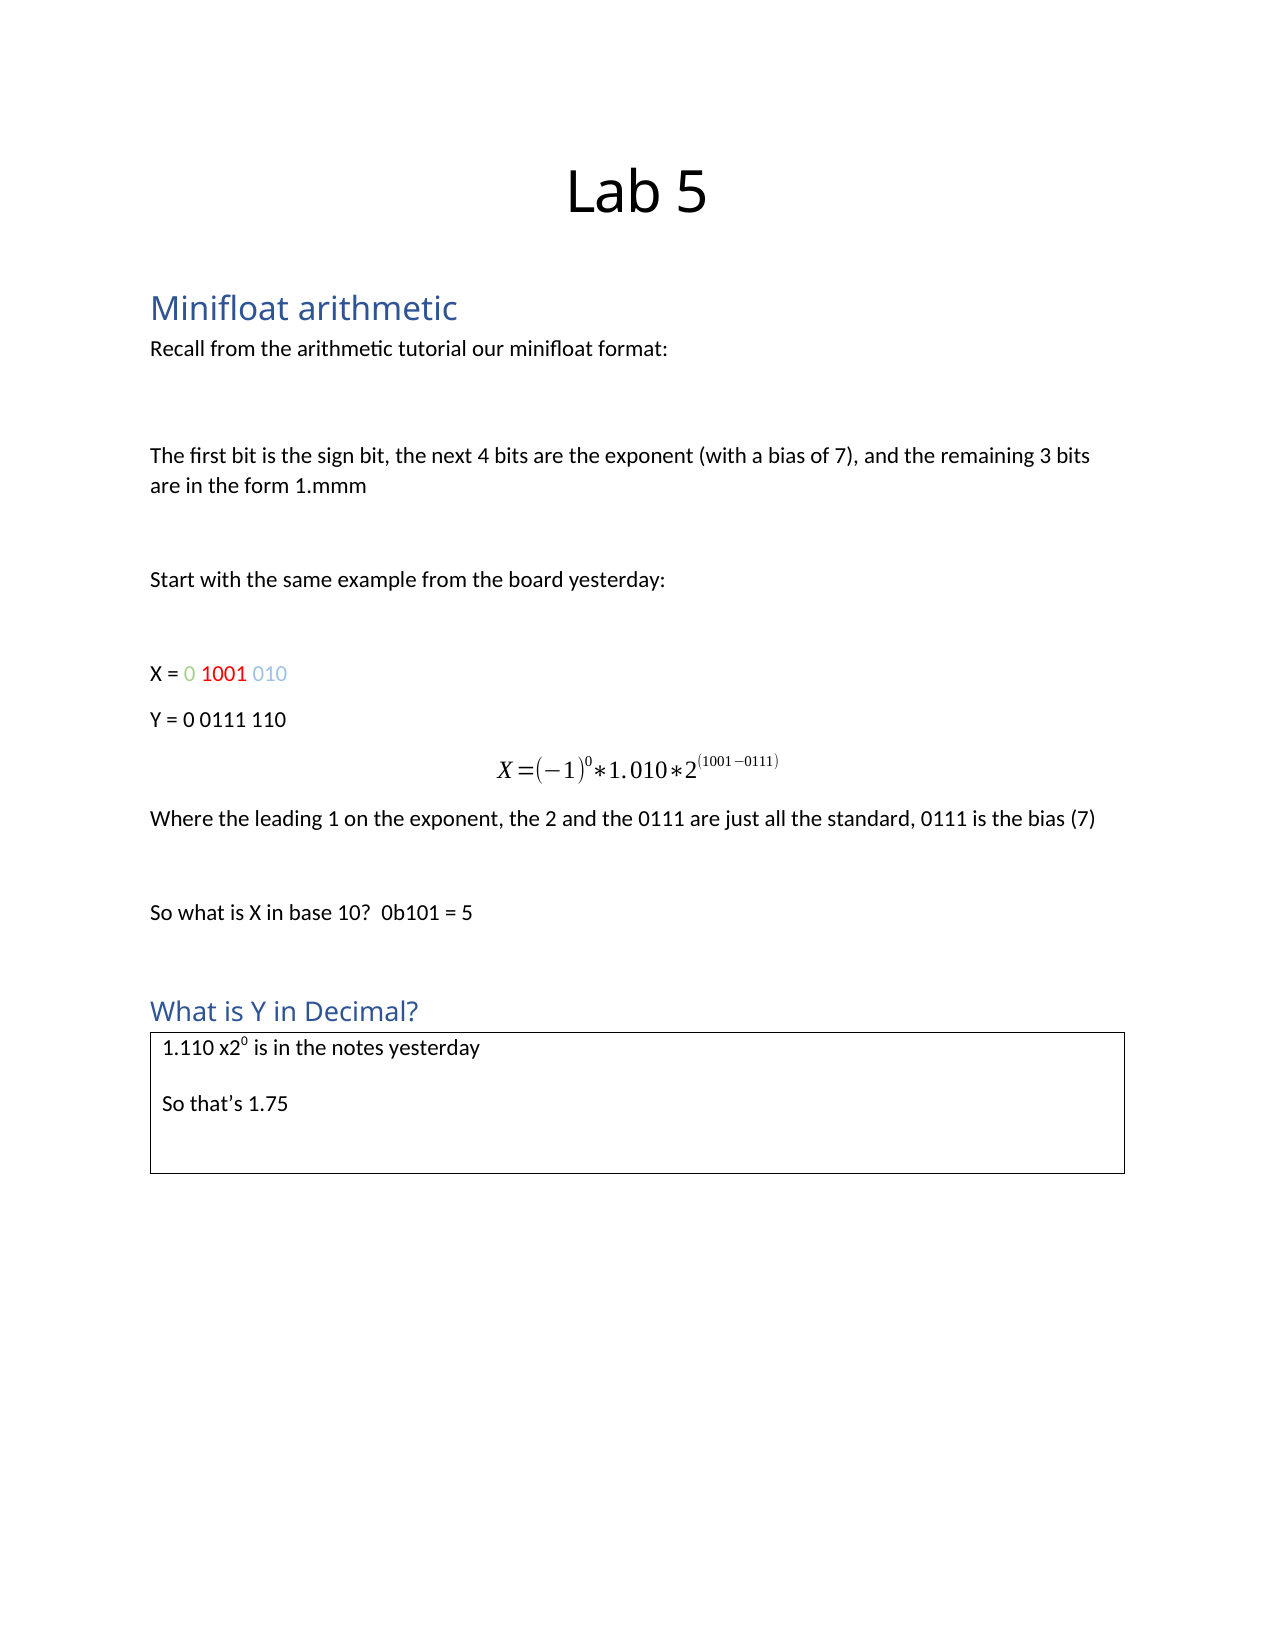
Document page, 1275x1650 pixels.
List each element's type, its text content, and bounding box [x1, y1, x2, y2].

title Lab 5 [150, 150, 1125, 229]
table_header 1.110 x20 is in the notes yesterday So that’s 1.75 [151, 1033, 1124, 1173]
text Where the leading 1 on the exponent, the 2 and the 0111 are just all the standard, 0111 is the bias (7) [150, 804, 1125, 833]
text X = 0 1001 010 [150, 659, 1125, 687]
subtitle Minifloat arithmetic [150, 285, 1125, 330]
text Start with the same example from the board yesterday: [150, 565, 1125, 593]
subtitle What is Y in Decimal? [150, 992, 1125, 1029]
text Recall from the arithmetic tutorial our minifloat format: [150, 334, 1125, 362]
text Y = 0 0111 110 [150, 706, 1125, 733]
text So what is X in base 10? 0b101 = 5 [150, 898, 1125, 926]
text The first bit is the sign bit, the next 4 bits are the exponent (with a bias of 7), and the remaining 3 bits are in the form 1.mmm [150, 381, 1125, 499]
